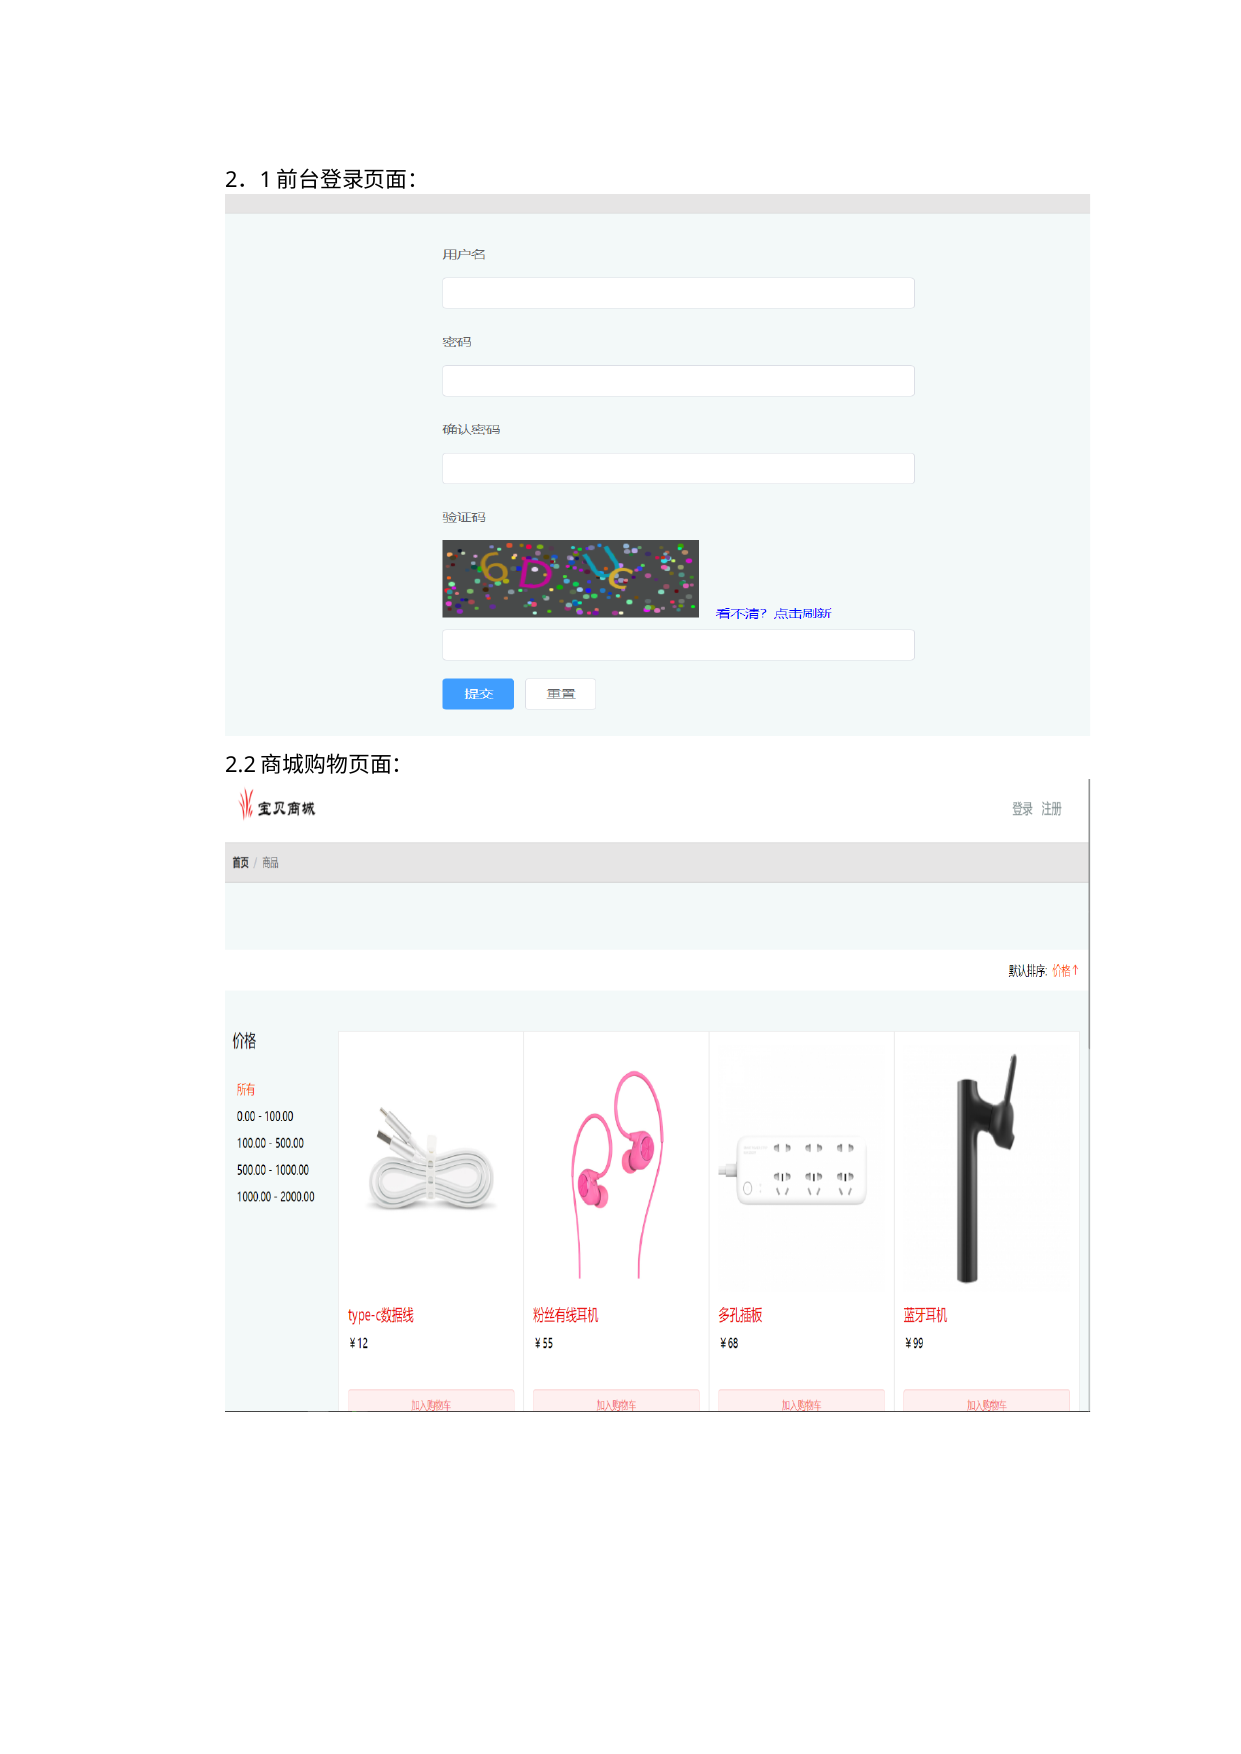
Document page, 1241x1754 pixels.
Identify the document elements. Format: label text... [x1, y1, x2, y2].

picture [225, 779, 1091, 1412]
list 2．1前台登录页面： [225, 162, 1053, 194]
picture [225, 194, 1091, 736]
list 2.2商城购物页面： [225, 747, 1053, 779]
